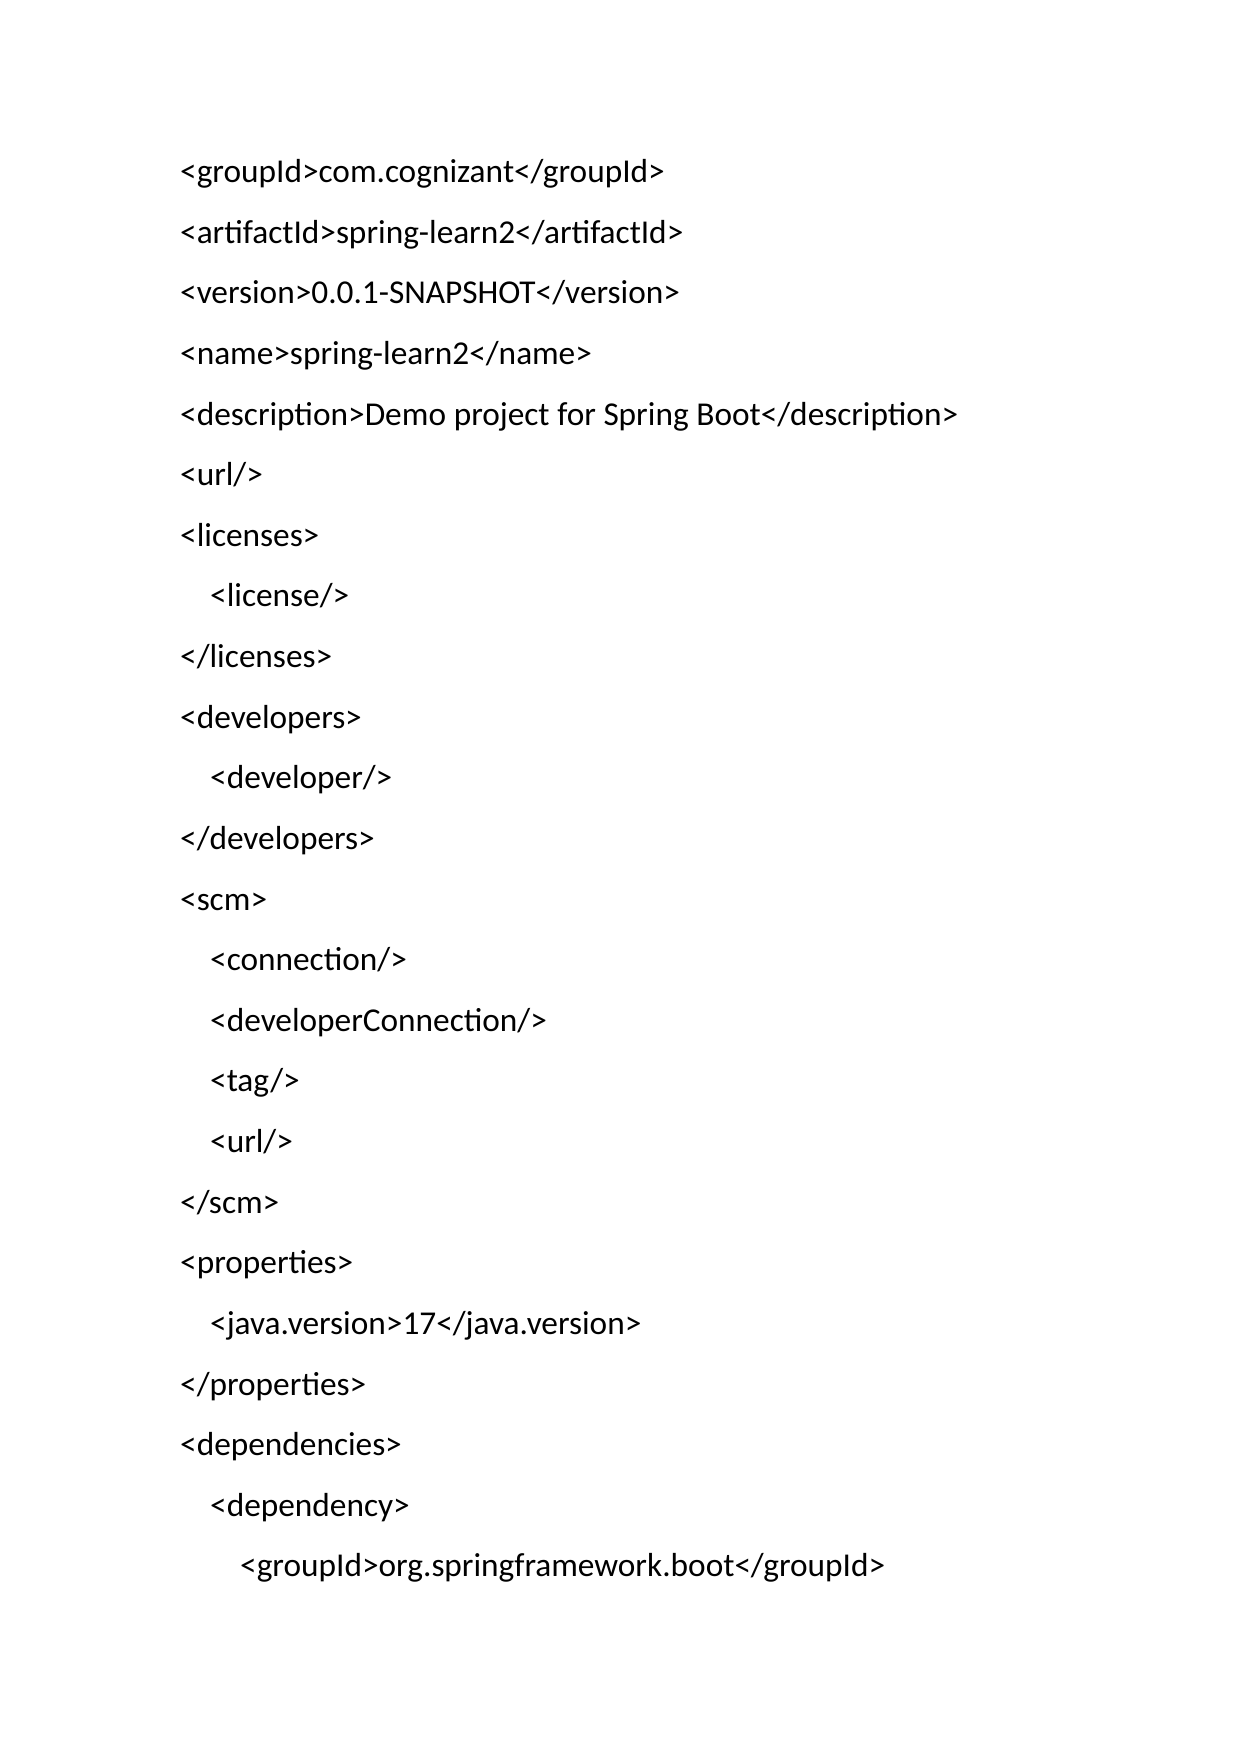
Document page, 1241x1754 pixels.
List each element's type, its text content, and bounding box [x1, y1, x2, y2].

text <dependency> [150, 1484, 1090, 1524]
text <scm> [150, 877, 1090, 918]
text </licenses> [150, 635, 1090, 676]
text <developer/> [150, 756, 1090, 797]
text <developerConnection/> [150, 999, 1090, 1039]
text <java.version>17</java.version> [150, 1302, 1090, 1343]
text <description>Demo project for Spring Boot</description> [150, 392, 1090, 433]
text <url/> [150, 1120, 1090, 1161]
text <developers> [150, 696, 1090, 736]
text <version>0.0.1-SNAPSHOT</version> [150, 271, 1090, 312]
text <url/> [150, 453, 1090, 494]
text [150, 1544, 1090, 1585]
text <tag/> [150, 1059, 1090, 1100]
text <license/> [150, 574, 1090, 615]
text </scm> [150, 1181, 1090, 1221]
text <artifactId>spring-learn2</artifactId> [150, 211, 1090, 251]
text <licenses> [150, 514, 1090, 554]
text <properties> [150, 1241, 1090, 1282]
text <groupId>com.cognizant</groupId> [150, 150, 1090, 191]
text <dependencies> [150, 1423, 1090, 1464]
text </properties> [150, 1362, 1090, 1403]
text </developers> [150, 817, 1090, 858]
text <name>spring-learn2</name> [150, 332, 1090, 373]
text <connection/> [150, 938, 1090, 979]
